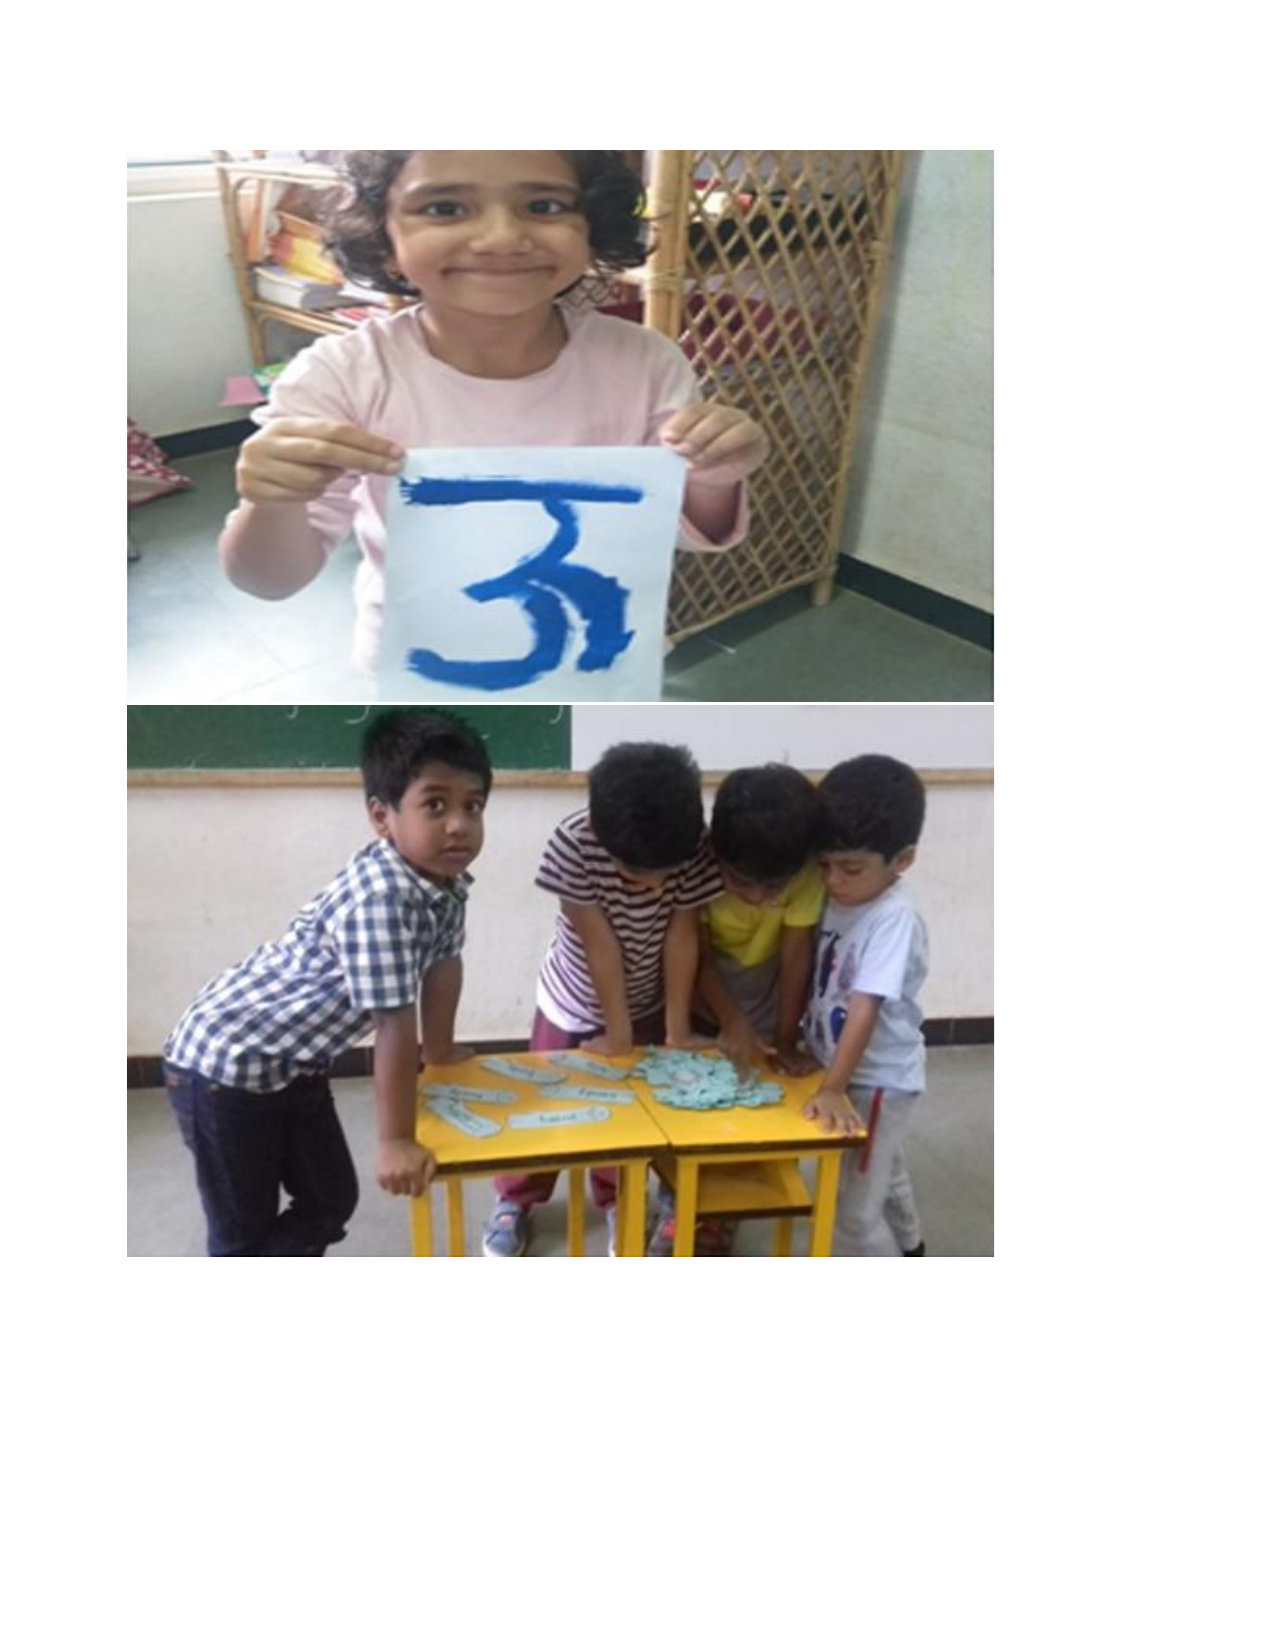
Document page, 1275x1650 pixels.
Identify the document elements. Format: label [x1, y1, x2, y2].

picture [127, 705, 995, 1257]
picture [127, 150, 995, 702]
